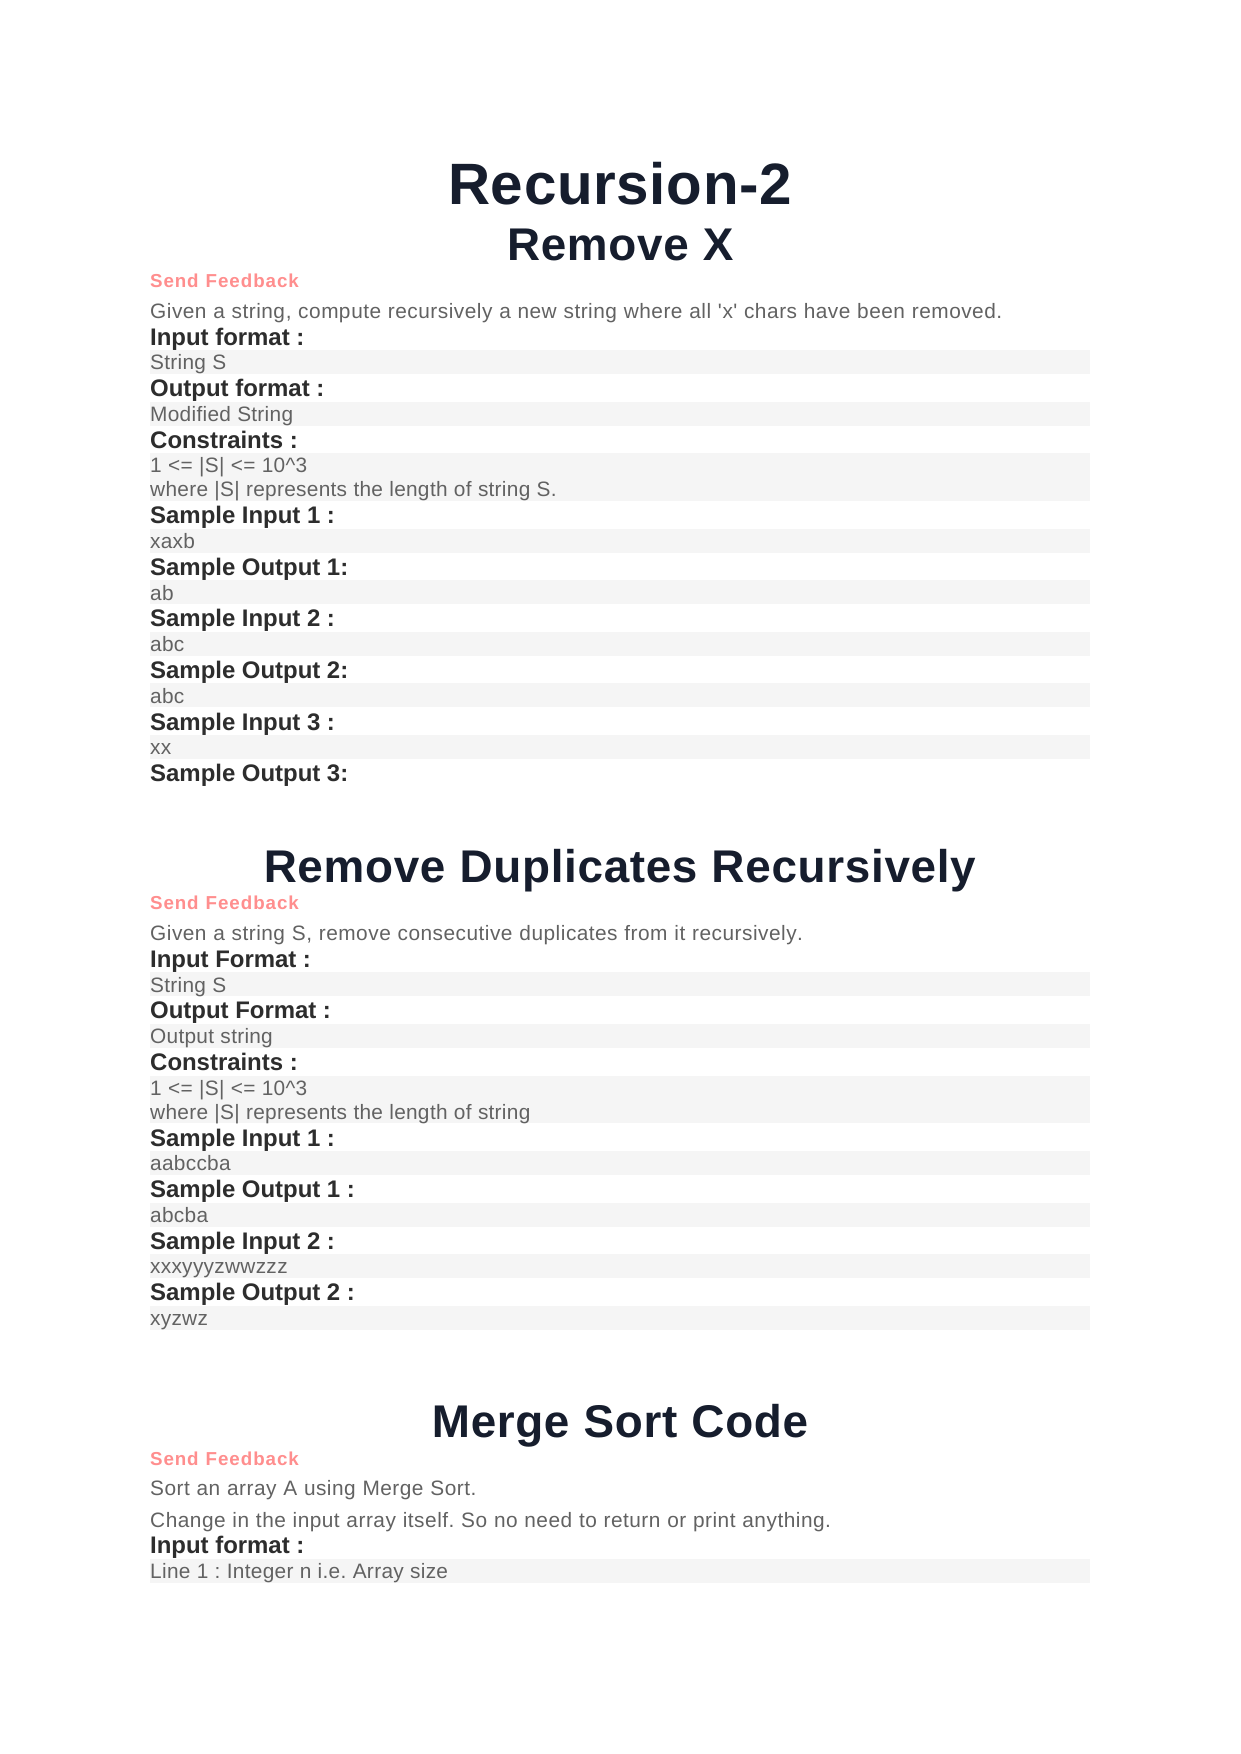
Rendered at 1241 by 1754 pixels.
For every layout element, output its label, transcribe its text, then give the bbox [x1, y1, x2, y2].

text Sample Output 3: [150, 759, 1090, 787]
text Constraints : [150, 426, 1090, 453]
text Input format : [150, 323, 1090, 350]
text abcba [150, 1203, 1090, 1227]
text Modified String [150, 402, 1090, 426]
text where |S| represents the length of string S. [150, 477, 1090, 501]
text 1 <= |S| <= 10^3 [150, 453, 1090, 477]
text Constraints : [150, 1048, 1090, 1076]
text Send Feedback [150, 892, 1090, 914]
text Sample Output 1: [150, 553, 1090, 580]
text Sample Output 2: [150, 656, 1090, 683]
text aabccba [150, 1151, 1090, 1175]
text Merge Sort Code [150, 1394, 1090, 1447]
text Send Feedback [150, 1447, 1090, 1469]
text Sample Output 2 : [150, 1278, 1090, 1306]
text Line 1 : Integer n i.e. Array size [150, 1559, 1090, 1583]
text xx [150, 735, 1090, 759]
text Output format : [150, 374, 1090, 402]
text String S [150, 350, 1090, 374]
text xyzwz [150, 1306, 1090, 1330]
text Sample Output 1 : [150, 1175, 1090, 1203]
text Remove Duplicates Recursively [150, 839, 1090, 892]
text abc [150, 683, 1090, 707]
text Sample Input 1 : [150, 501, 1090, 529]
text ab [150, 580, 1090, 604]
text 1 <= |S| <= 10^3 [150, 1076, 1090, 1099]
text Recursion-2 [150, 150, 1090, 217]
text Sort an array A using Merge Sort. [150, 1469, 1090, 1500]
text xxxyyyzwwzzz [150, 1254, 1090, 1278]
text String S [150, 972, 1090, 996]
text Send Feedback [150, 270, 1090, 291]
text Output string [150, 1024, 1090, 1048]
text Sample Input 3 : [150, 707, 1090, 735]
text Remove X [150, 217, 1090, 270]
text Sample Input 1 : [150, 1123, 1090, 1151]
text where |S| represents the length of string [150, 1099, 1090, 1123]
text Input Format : [150, 945, 1090, 972]
text Output Format : [150, 996, 1090, 1024]
text Sample Input 2 : [150, 1227, 1090, 1254]
text Given a string S, remove consecutive duplicates from it recursively. [150, 914, 1090, 945]
text Sample Input 2 : [150, 604, 1090, 632]
text Input format : [150, 1531, 1090, 1559]
text xaxb [150, 529, 1090, 553]
text abc [150, 632, 1090, 656]
text Change in the input array itself. So no need to return or print anything. [150, 1500, 1090, 1531]
text Given a string, compute recursively a new string where all 'x' chars have been removed. [150, 291, 1090, 323]
